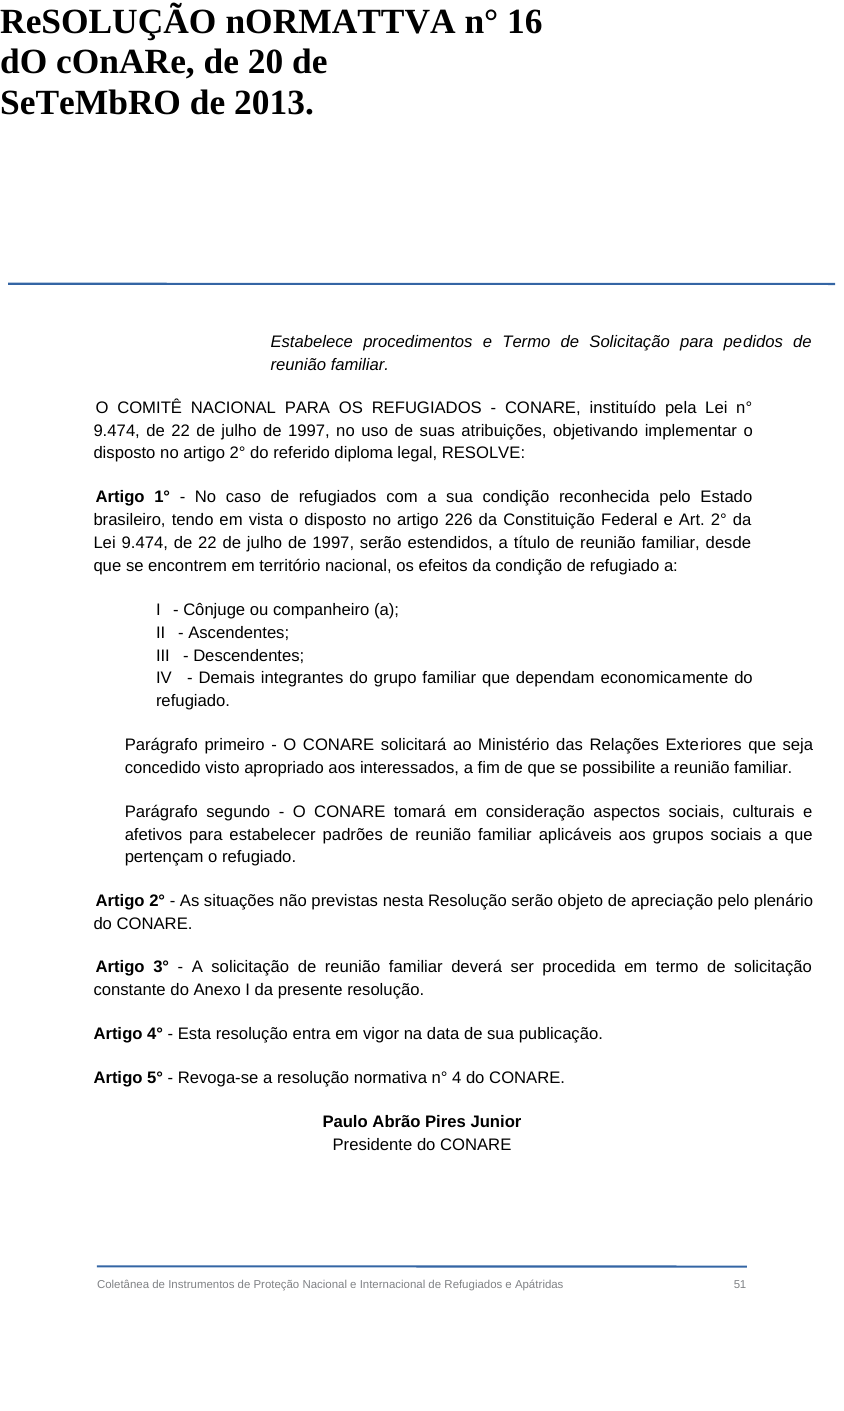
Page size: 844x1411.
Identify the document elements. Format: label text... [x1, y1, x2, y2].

text Artigo 5° - Revoga-se a resolução normativa n° 4 do CONARE. [31, 1068, 813, 1087]
text Artigo 2° - As situações não previstas nesta Resolução serão objeto de apreciação pelo plenário do CONARE. [93, 891, 813, 933]
list - Descendentes; [156, 645, 753, 664]
text Parágrafo segundo - O CONARE tomará em consideração aspectos sociais, culturais e afetivos para estabelecer padrões de reunião familiar aplicáveis aos grupos sociais a que pertençam o refugiado. [124, 802, 813, 866]
text Artigo 1° - No caso de refugiados com a sua condição reconhecida pelo Estado brasileiro, tendo em vista o disposto no artigo 226 da Constituição Federal e Art. 2° da Lei 9.474, de 22 de julho de 1997, serão estendidos, a título de reunião familiar, desde que se encontrem em território nacional, os efeitos da condição de refugiado a: [93, 487, 753, 575]
list - Ascendentes; [156, 622, 753, 642]
text Parágrafo primeiro - O CONARE solicitará ao Ministério das Relações Exteriores que seja concedido visto apropriado aos interessados, a fim de que se possibilite a reunião familiar. [124, 735, 813, 777]
text Paulo Abrão Pires Junior Presidente do CONARE [31, 1111, 813, 1153]
list - Cônjuge ou companheiro (a); [156, 599, 753, 619]
text Estabelece procedimentos e Termo de Solicitação para pedidos de reunião familiar. [270, 332, 813, 373]
text Artigo 3° - A solicitação de reunião familiar deverá ser procedida em termo de solicitação constante do Anexo I da presente resolução. [93, 957, 813, 999]
text Artigo 4° - Esta resolução entra em vigor na data de sua publicação. [31, 1024, 813, 1043]
list - Demais integrantes do grupo familiar que dependam economicamente do refugiado. [156, 668, 753, 710]
text O COMITÊ NACIONAL PARA OS REFUGIADOS - CONARE, instituído pela Lei n° 9.474, de 22 de julho de 1997, no uso de suas atribuições, objetivando implementar o disposto no artigo 2° do referido diploma legal, RESOLVE: [93, 397, 753, 462]
